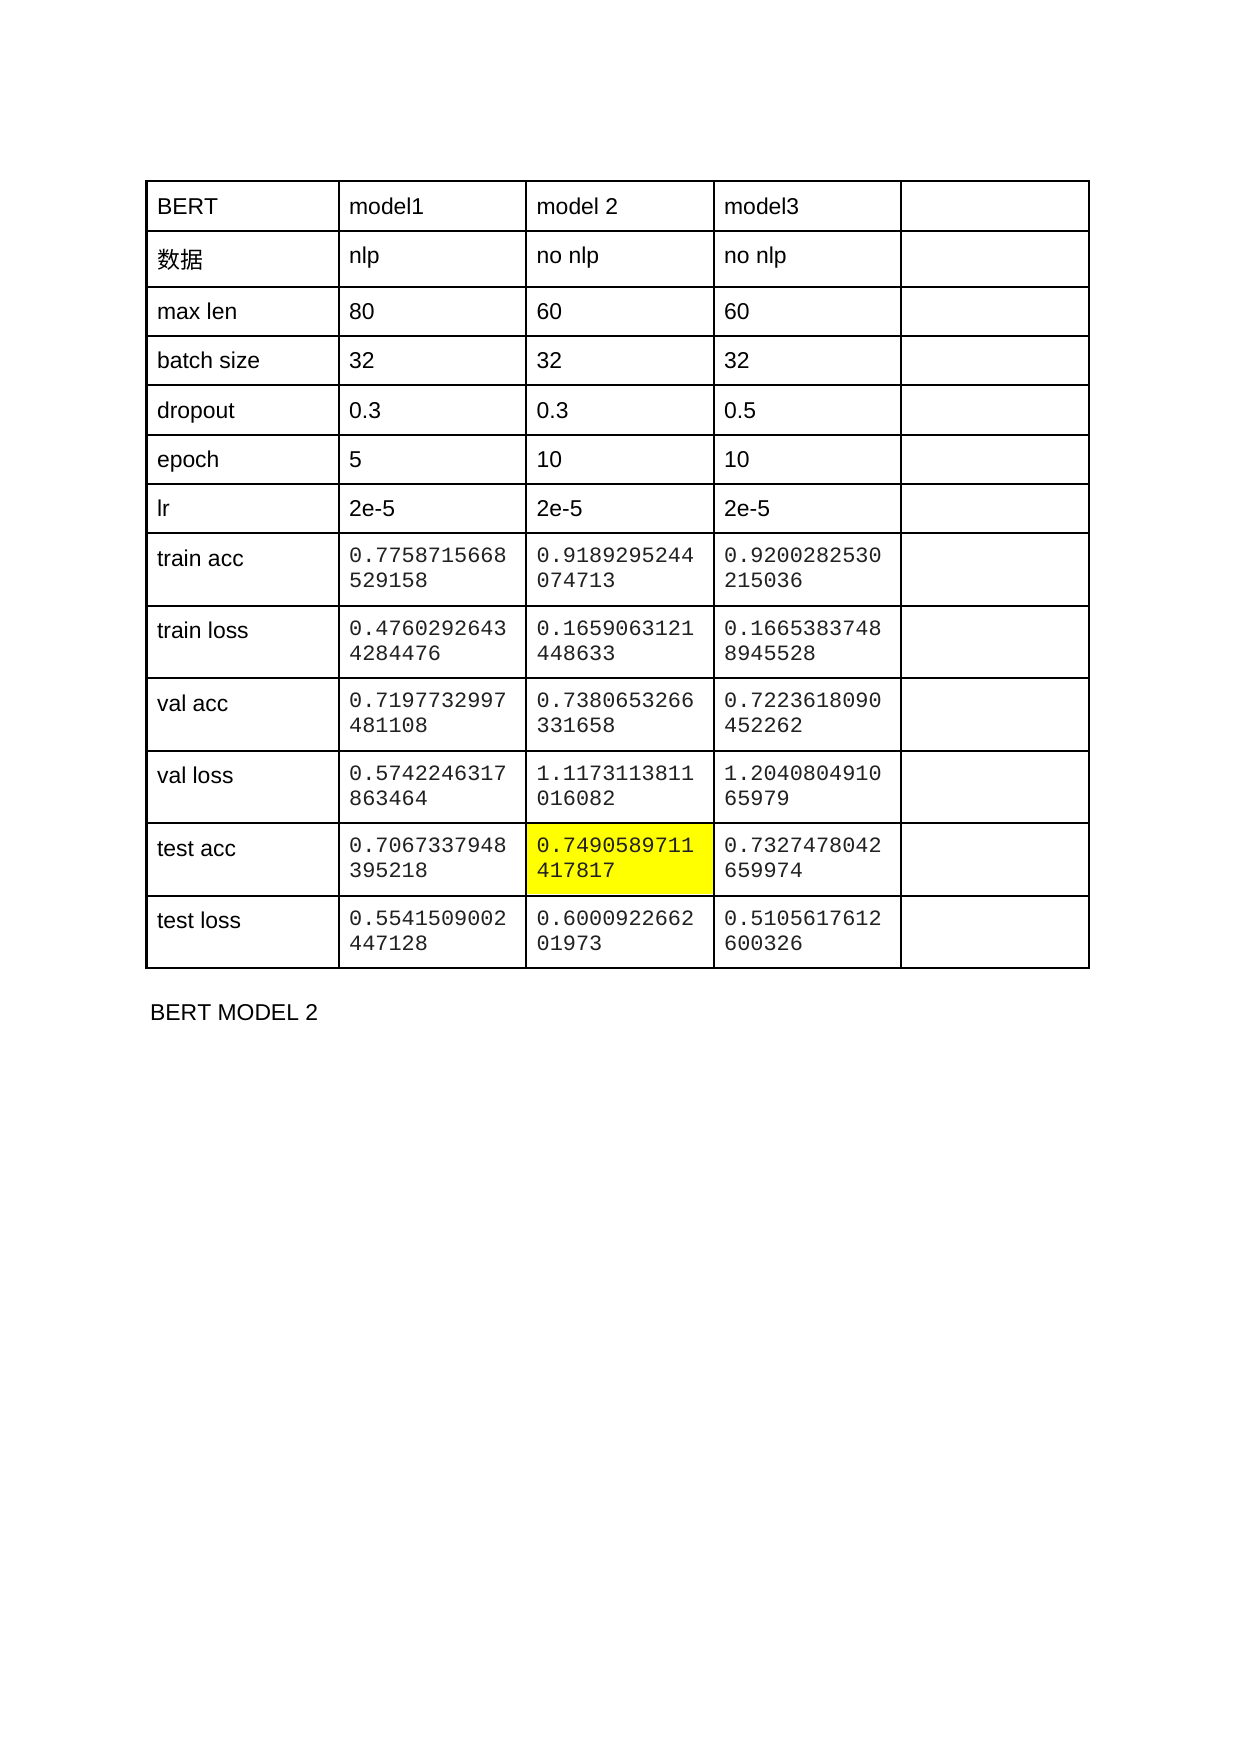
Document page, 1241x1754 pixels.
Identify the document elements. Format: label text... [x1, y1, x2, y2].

table_cell [902, 232, 1088, 286]
table_cell 60 [715, 288, 900, 335]
table_cell 0.3 [527, 386, 713, 433]
table_cell 2e-5 [715, 485, 900, 532]
table_cell [902, 386, 1088, 433]
table_cell [902, 679, 1088, 749]
table_cell dropout [148, 386, 338, 433]
table_cell 0.5105617612600326 [715, 897, 900, 967]
table_cell 0.5541509002447128 [340, 897, 525, 967]
table_cell 0.9189295244074713 [527, 534, 713, 604]
table_cell 0.16653837488945528 [715, 607, 900, 677]
table_header model 2 [527, 182, 713, 229]
table_cell test acc [148, 824, 338, 894]
table_cell 0.9200282530215036 [715, 534, 900, 604]
table_cell 0.47602926434284476 [340, 607, 525, 677]
table_cell test loss [148, 897, 338, 967]
table_cell 2e-5 [340, 485, 525, 532]
table_cell [902, 485, 1088, 532]
table_header model1 [340, 182, 525, 229]
table_cell train acc [148, 534, 338, 604]
table_cell 1.1173113811016082 [527, 752, 713, 822]
table_cell no nlp [527, 232, 713, 286]
table_cell 10 [527, 436, 713, 483]
table_cell batch size [148, 337, 338, 384]
table_cell 2e-5 [527, 485, 713, 532]
table_cell 0.1659063121448633 [527, 607, 713, 677]
table_cell 5 [340, 436, 525, 483]
table_cell 0.7758715668529158 [340, 534, 525, 604]
table_header model3 [715, 182, 900, 229]
text BERT MODEL 2 [150, 999, 1090, 1026]
table_cell 0.3 [340, 386, 525, 433]
table_cell [902, 824, 1088, 894]
table_cell 0.600092266201973 [527, 897, 713, 967]
table_cell max len [148, 288, 338, 335]
table_cell 0.7490589711417817 [527, 824, 713, 894]
table_cell 0.5742246317863464 [340, 752, 525, 822]
table_cell [902, 897, 1088, 967]
table_cell 10 [715, 436, 900, 483]
table_cell 0.7223618090452262 [715, 679, 900, 749]
table_cell 80 [340, 288, 525, 335]
table_cell no nlp [715, 232, 900, 286]
table_cell nlp [340, 232, 525, 286]
table_cell epoch [148, 436, 338, 483]
table_header BERT [148, 182, 338, 229]
table_cell 32 [715, 337, 900, 384]
table_cell [902, 288, 1088, 335]
table_cell [902, 534, 1088, 604]
table_cell 0.7197732997481108 [340, 679, 525, 749]
table_cell val loss [148, 752, 338, 822]
table_cell [902, 337, 1088, 384]
table_header [902, 182, 1088, 229]
table_cell 0.7327478042659974 [715, 824, 900, 894]
table_cell 32 [340, 337, 525, 384]
table_cell 0.5 [715, 386, 900, 433]
table_cell 数据 [148, 232, 338, 286]
table_cell 0.7380653266331658 [527, 679, 713, 749]
table_cell train loss [148, 607, 338, 677]
table_cell 60 [527, 288, 713, 335]
table_cell 1.204080491065979 [715, 752, 900, 822]
table_cell [902, 752, 1088, 822]
table_cell 0.7067337948395218 [340, 824, 525, 894]
table_cell lr [148, 485, 338, 532]
table_cell [902, 436, 1088, 483]
table_cell 32 [527, 337, 713, 384]
table_cell val acc [148, 679, 338, 749]
table_cell [902, 607, 1088, 677]
